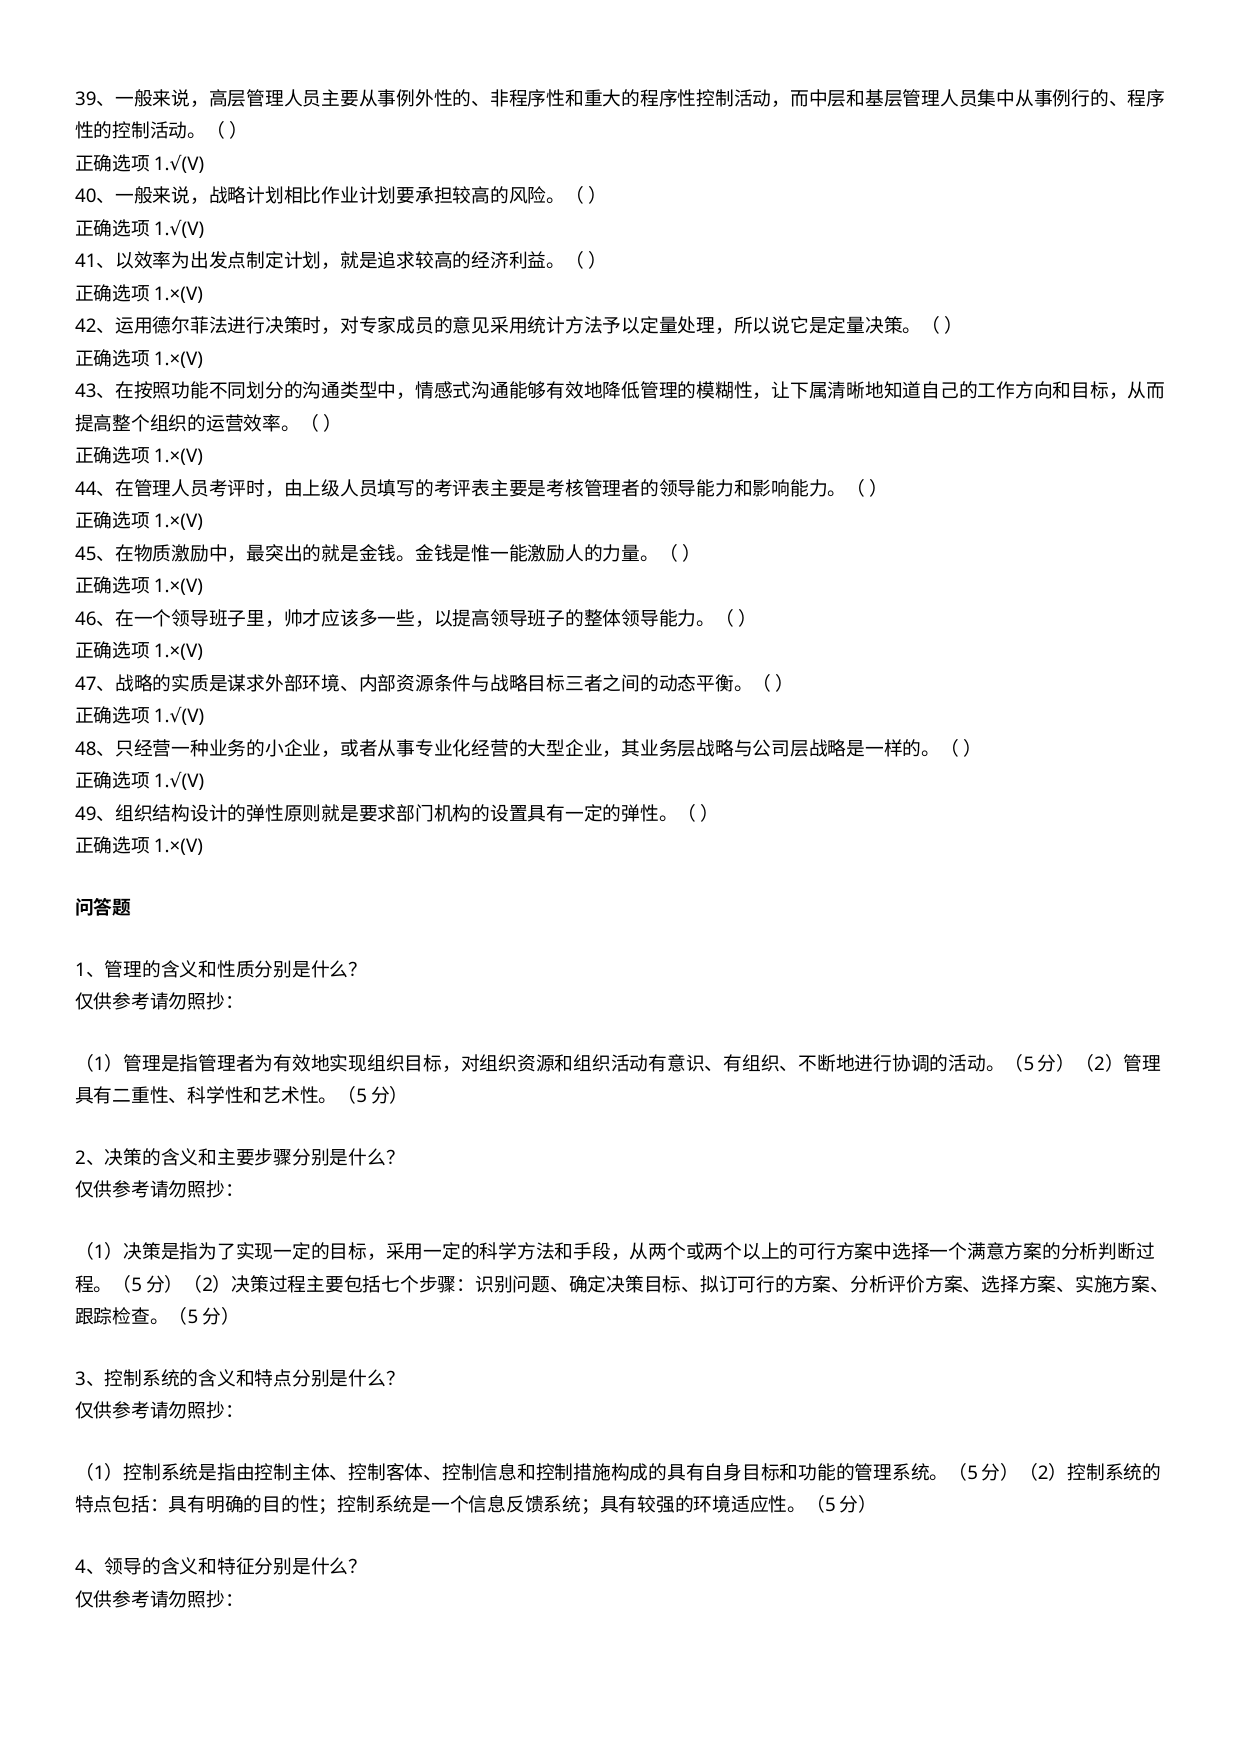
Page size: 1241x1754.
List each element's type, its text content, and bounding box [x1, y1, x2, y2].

text 2、决策的含义和主要步骤分别是什么？ 仅供参考请勿照抄： [75, 1140, 1165, 1205]
text 3、控制系统的含义和特点分别是什么？ 仅供参考请勿照抄： [75, 1361, 1165, 1426]
text 4、领导的含义和特征分别是什么？ 仅供参考请勿照抄： [75, 1549, 1165, 1614]
text （1）决策是指为了实现一定的目标，采用一定的科学方法和手段，从两个或两个以上的可行方案中选择一个满意方案的分析判断过程。（5分）（2）决策过程主要包括七个步骤：识别问题、确定决策目标、拟订可行的方案、分析评价方案、选择方案、实施方案、跟踪检查。（5分） [75, 1234, 1165, 1332]
text 1、管理的含义和性质分别是什么？ 仅供参考请勿照抄： [75, 952, 1165, 1017]
text 问答题 [75, 890, 1165, 922]
text （1）控制系统是指由控制主体、控制客体、控制信息和控制措施构成的具有自身目标和功能的管理系统。（5分）（2）控制系统的特点包括：具有明确的目的性；控制系统是一个信息反馈系统；具有较强的环境适应性。（5分） [75, 1455, 1165, 1520]
text （1）管理是指管理者为有效地实现组织目标，对组织资源和组织活动有意识、有组织、不断地进行协调的活动。（5分）（2）管理具有二重性、科学性和艺术性。（5分） [75, 1046, 1165, 1111]
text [75, 81, 1165, 861]
